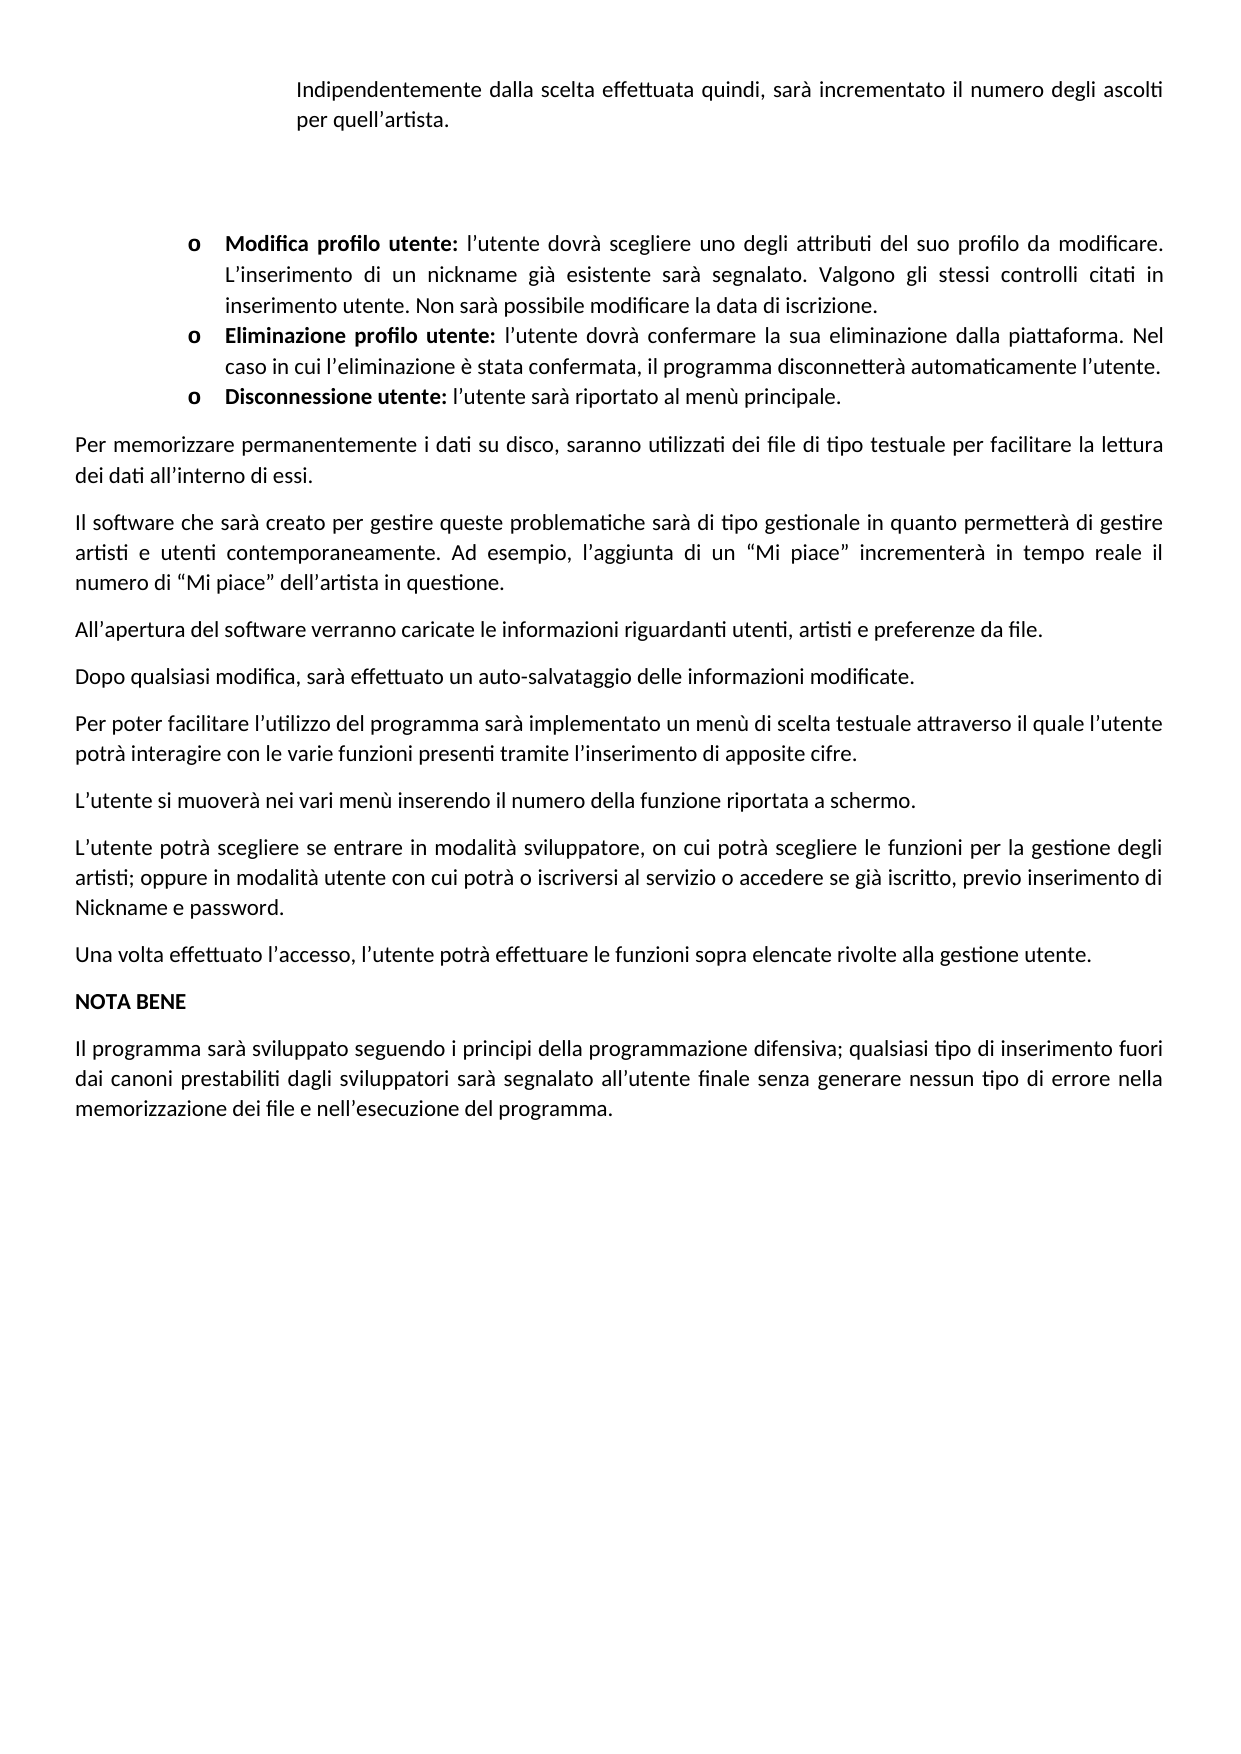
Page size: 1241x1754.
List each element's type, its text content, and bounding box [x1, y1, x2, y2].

list Eliminazione profilo utente: l’utente dovrà confermare la sua eliminazione dalla piattaforma. Nel caso in cui l’eliminazione è stata confermata, il programma disconnetterà automaticamente l’utente. [187, 321, 1165, 380]
text NOTA BENE [75, 987, 1165, 1015]
text L’utente potrà scegliere se entrare in modalità sviluppatore, on cui potrà scegliere le funzioni per la gestione degli artisti; oppure in modalità utente con cui potrà o iscriversi al servizio o accedere se già iscritto, previo inserimento di Nickname e password. [75, 833, 1165, 921]
list Disconnessione utente: l’utente sarà riportato al menù principale. [187, 382, 1165, 412]
text Il programma sarà sviluppato seguendo i principi della programmazione difensiva; qualsiasi tipo di inserimento fuori dai canoni prestabiliti dagli sviluppatori sarà segnalato all’utente finale senza generare nessun tipo di errore nella memorizzazione dei file e nell’esecuzione del programma. [75, 1034, 1165, 1122]
text Una volta effettuato l’accesso, l’utente potrà effettuare le funzioni sopra elencate rivolte alla gestione utente. [75, 940, 1165, 968]
text All’apertura del software verranno caricate le informazioni riguardanti utenti, artisti e preferenze da file. [75, 615, 1165, 643]
text Il software che sarà creato per gestire queste problematiche sarà di tipo gestionale in quanto permetterà di gestire artisti e utenti contemporaneamente. Ad esempio, l’aggiunta di un “Mi piace” incrementerà in tempo reale il numero di “Mi piace” dell’artista in questione. [75, 508, 1165, 596]
text L’utente si muoverà nei vari menù inserendo il numero della funzione riportata a schermo. [75, 786, 1165, 814]
text Per poter facilitare l’utilizzo del programma sarà implementato un menù di scelta testuale attraverso il quale l’utente potrà interagire con le varie funzioni presenti tramite l’inserimento di apposite cifre. [75, 709, 1165, 767]
text Dopo qualsiasi modifica, sarà effettuato un auto-salvataggio delle informazioni modificate. [75, 662, 1165, 690]
text Per memorizzare permanentemente i dati su disco, saranno utilizzati dei file di tipo testuale per facilitare la lettura dei dati all’interno di essi. [75, 431, 1165, 489]
list Indipendentemente dalla scelta effettuata quindi, sarà incrementato il numero degli ascolti per quell’artista. [296, 75, 1165, 133]
